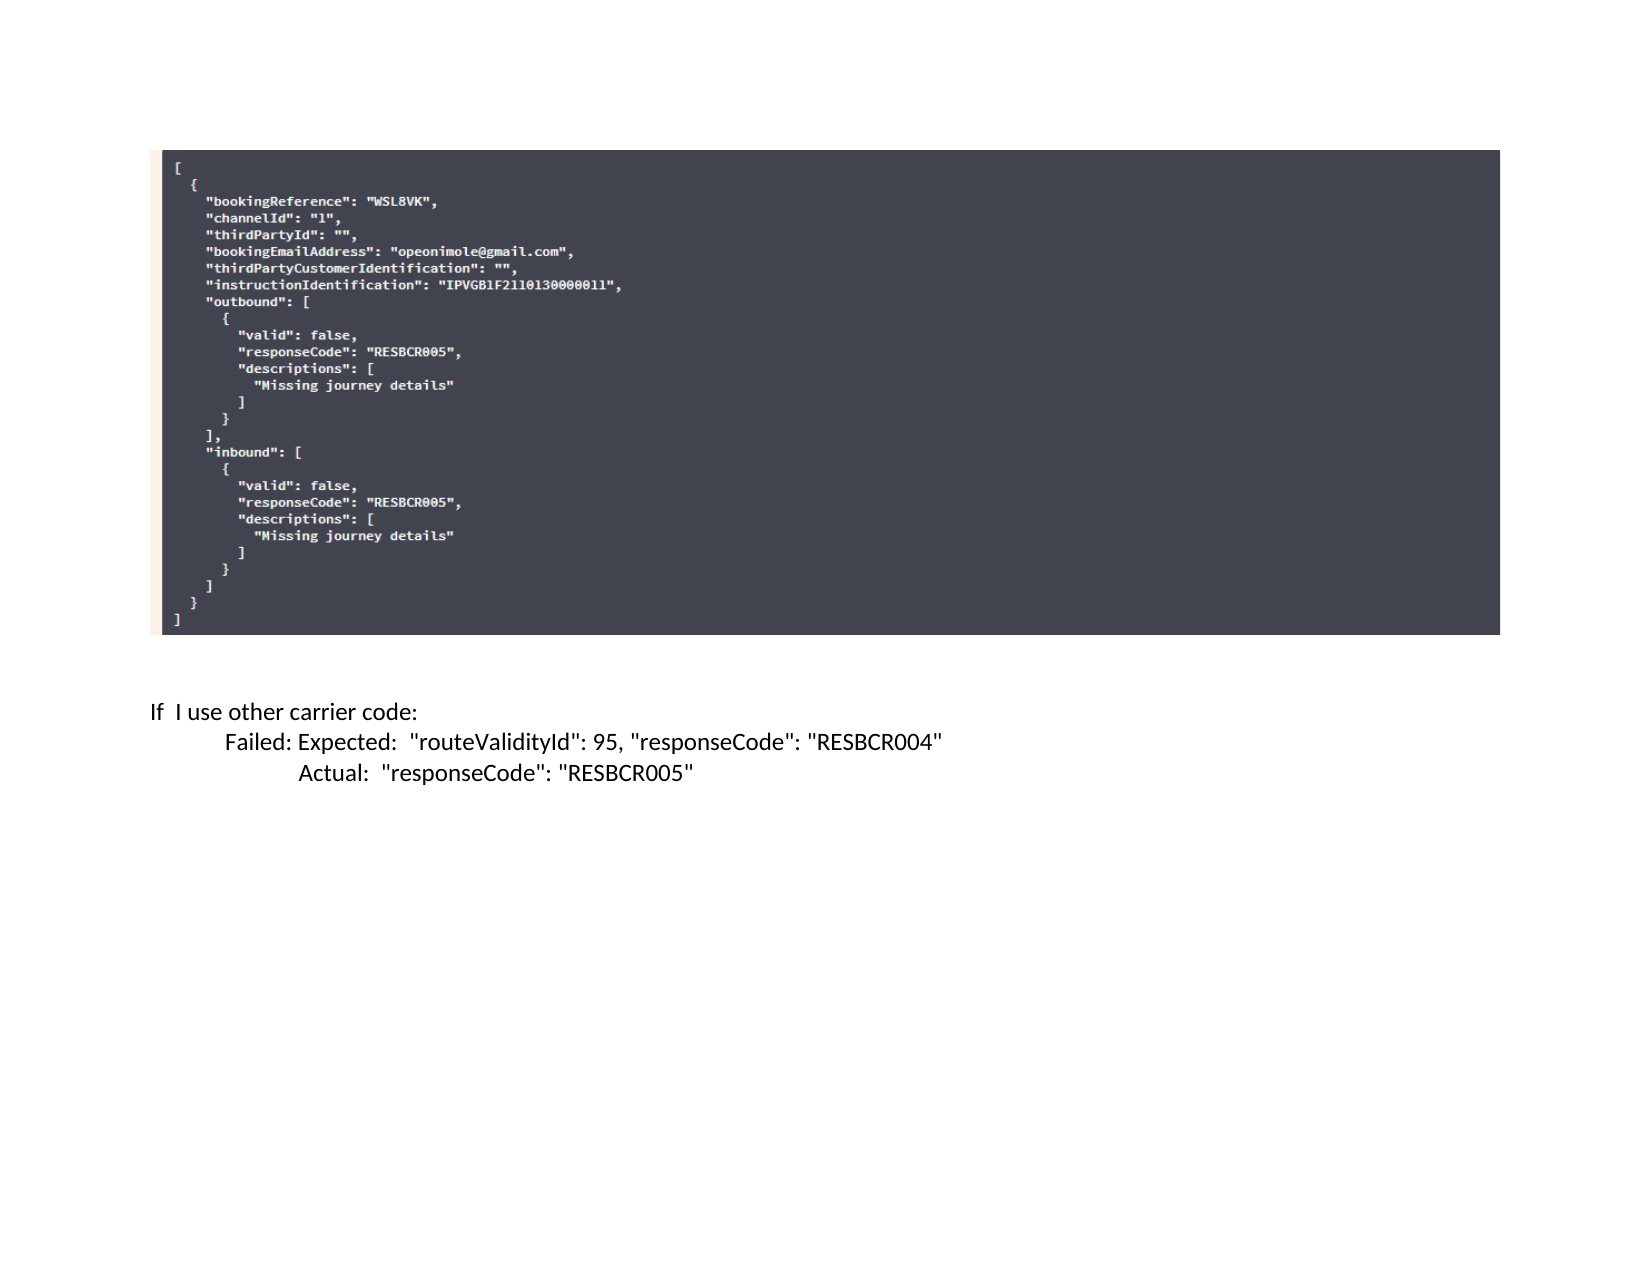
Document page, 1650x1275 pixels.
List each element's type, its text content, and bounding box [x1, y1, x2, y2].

picture [150, 150, 1500, 635]
text Failed: Expected: "routeValidityId": 95, "responseCode": "RESBCR004" Actual: "responseCode": "RESBCR005" [225, 726, 1500, 787]
text If I use other carrier code: [150, 696, 1500, 726]
